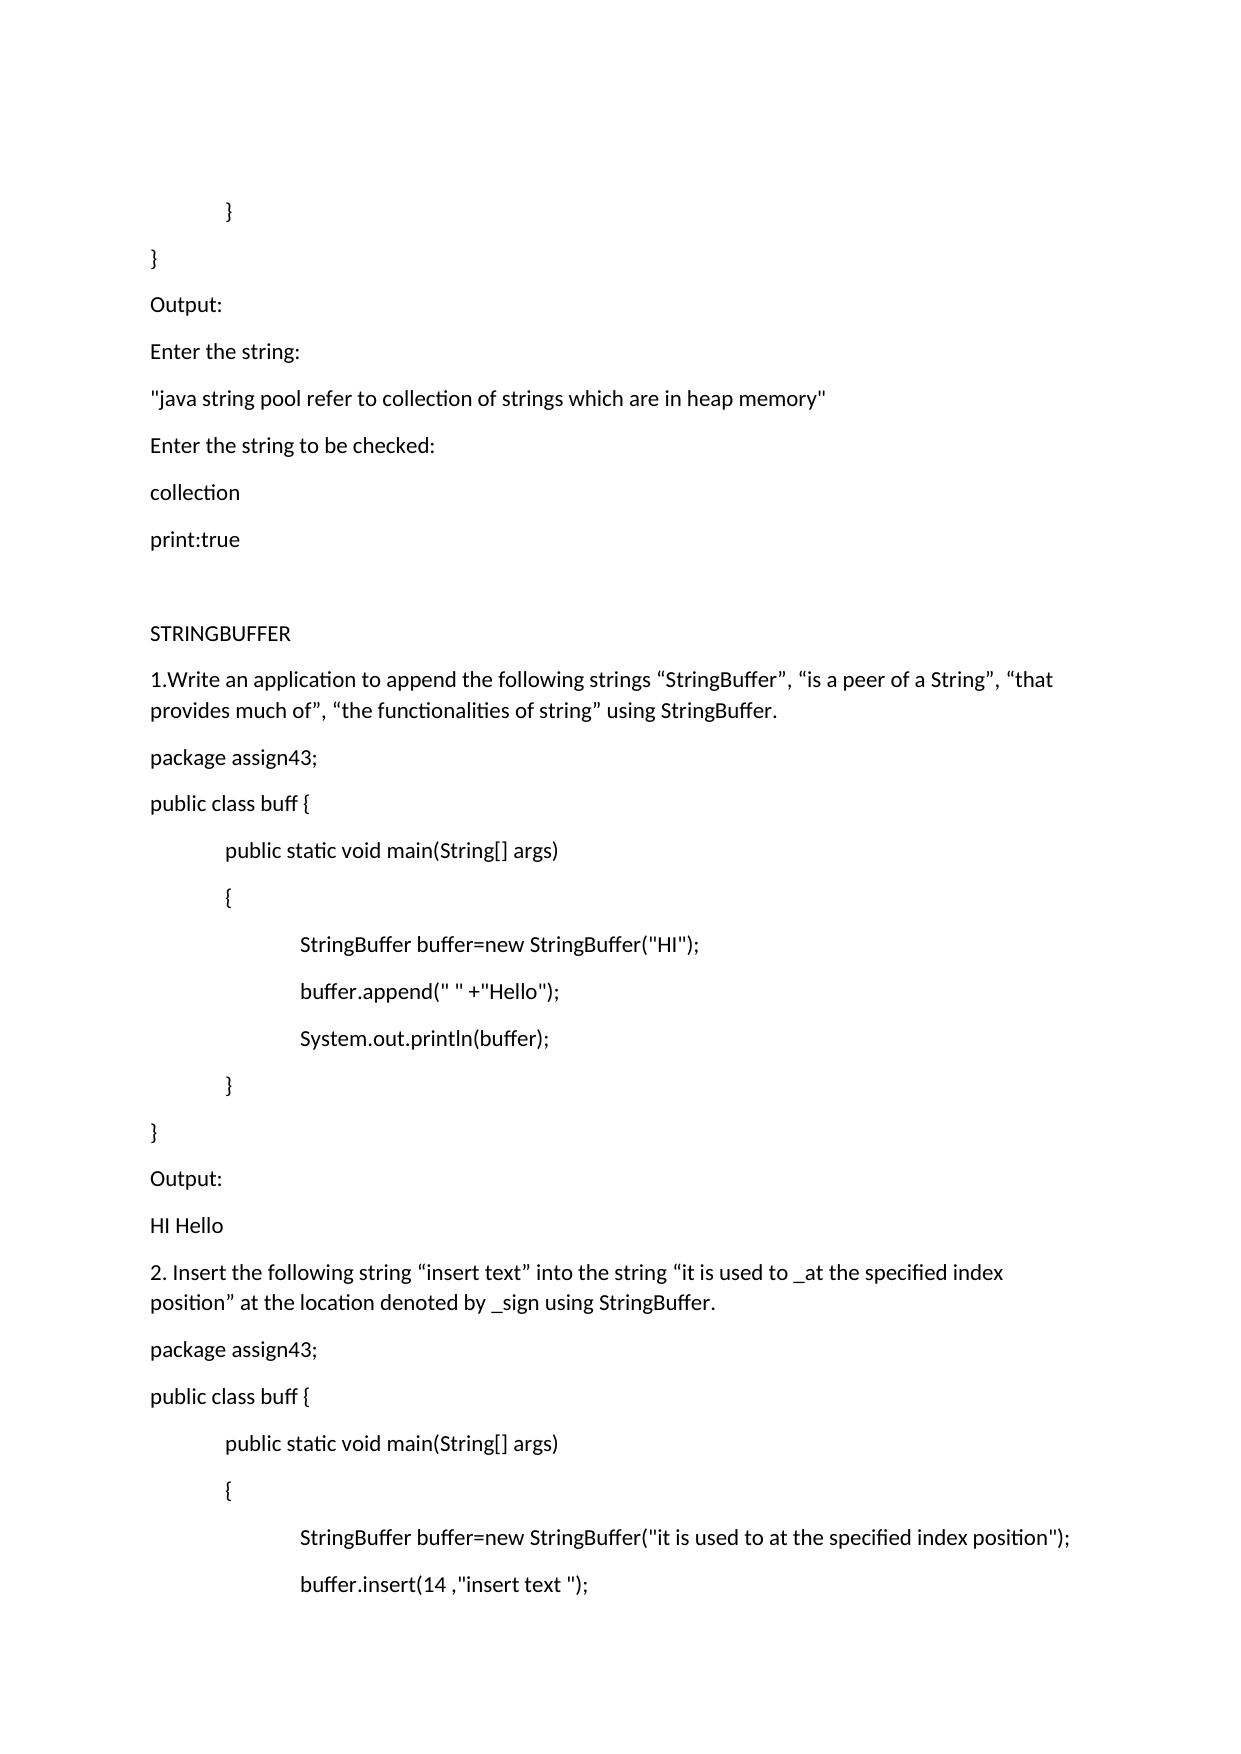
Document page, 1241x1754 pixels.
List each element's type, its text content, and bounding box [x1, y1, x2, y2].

text } [150, 244, 1090, 272]
text public static void main(String[] args) [150, 1429, 1090, 1457]
text HI Hello [150, 1211, 1090, 1239]
text StringBuffer buffer=new StringBuffer("it is used to at the specified index position"); [150, 1523, 1090, 1551]
text public static void main(String[] args) [150, 836, 1090, 864]
text { [150, 1476, 1090, 1504]
text 2. Insert the following string “insert text” into the string “it is used to _at the specified index position” at the location denoted by _sign using StringBuffer. [150, 1258, 1090, 1317]
text STRINGBUFFER [150, 619, 1090, 647]
text Enter the string to be checked: [150, 431, 1090, 459]
text print:true [150, 525, 1090, 553]
text "java string pool refer to collection of strings which are in heap memory" [150, 384, 1090, 412]
text public class buff { [150, 1382, 1090, 1410]
text Enter the string: [150, 337, 1090, 366]
text buffer.append(" " +"Hello"); [150, 977, 1090, 1005]
text public class buff { [150, 789, 1090, 818]
text Output: [150, 291, 1090, 319]
text } [150, 197, 1090, 225]
text { [150, 883, 1090, 911]
text Output: [150, 1164, 1090, 1193]
text package assign43; [150, 743, 1090, 771]
text } [150, 1071, 1090, 1099]
text System.out.println(buffer); [150, 1024, 1090, 1052]
text buffer.insert(14 ,"insert text "); [150, 1570, 1090, 1598]
text StringBuffer buffer=new StringBuffer("HI"); [150, 930, 1090, 958]
text 1.Write an application to append the following strings “StringBuffer”, “is a peer of a String”, “that provides much of”, “the functionalities of string” using StringBuffer. [150, 666, 1090, 724]
text package assign43; [150, 1335, 1090, 1363]
text collection [150, 478, 1090, 506]
text } [150, 1118, 1090, 1146]
